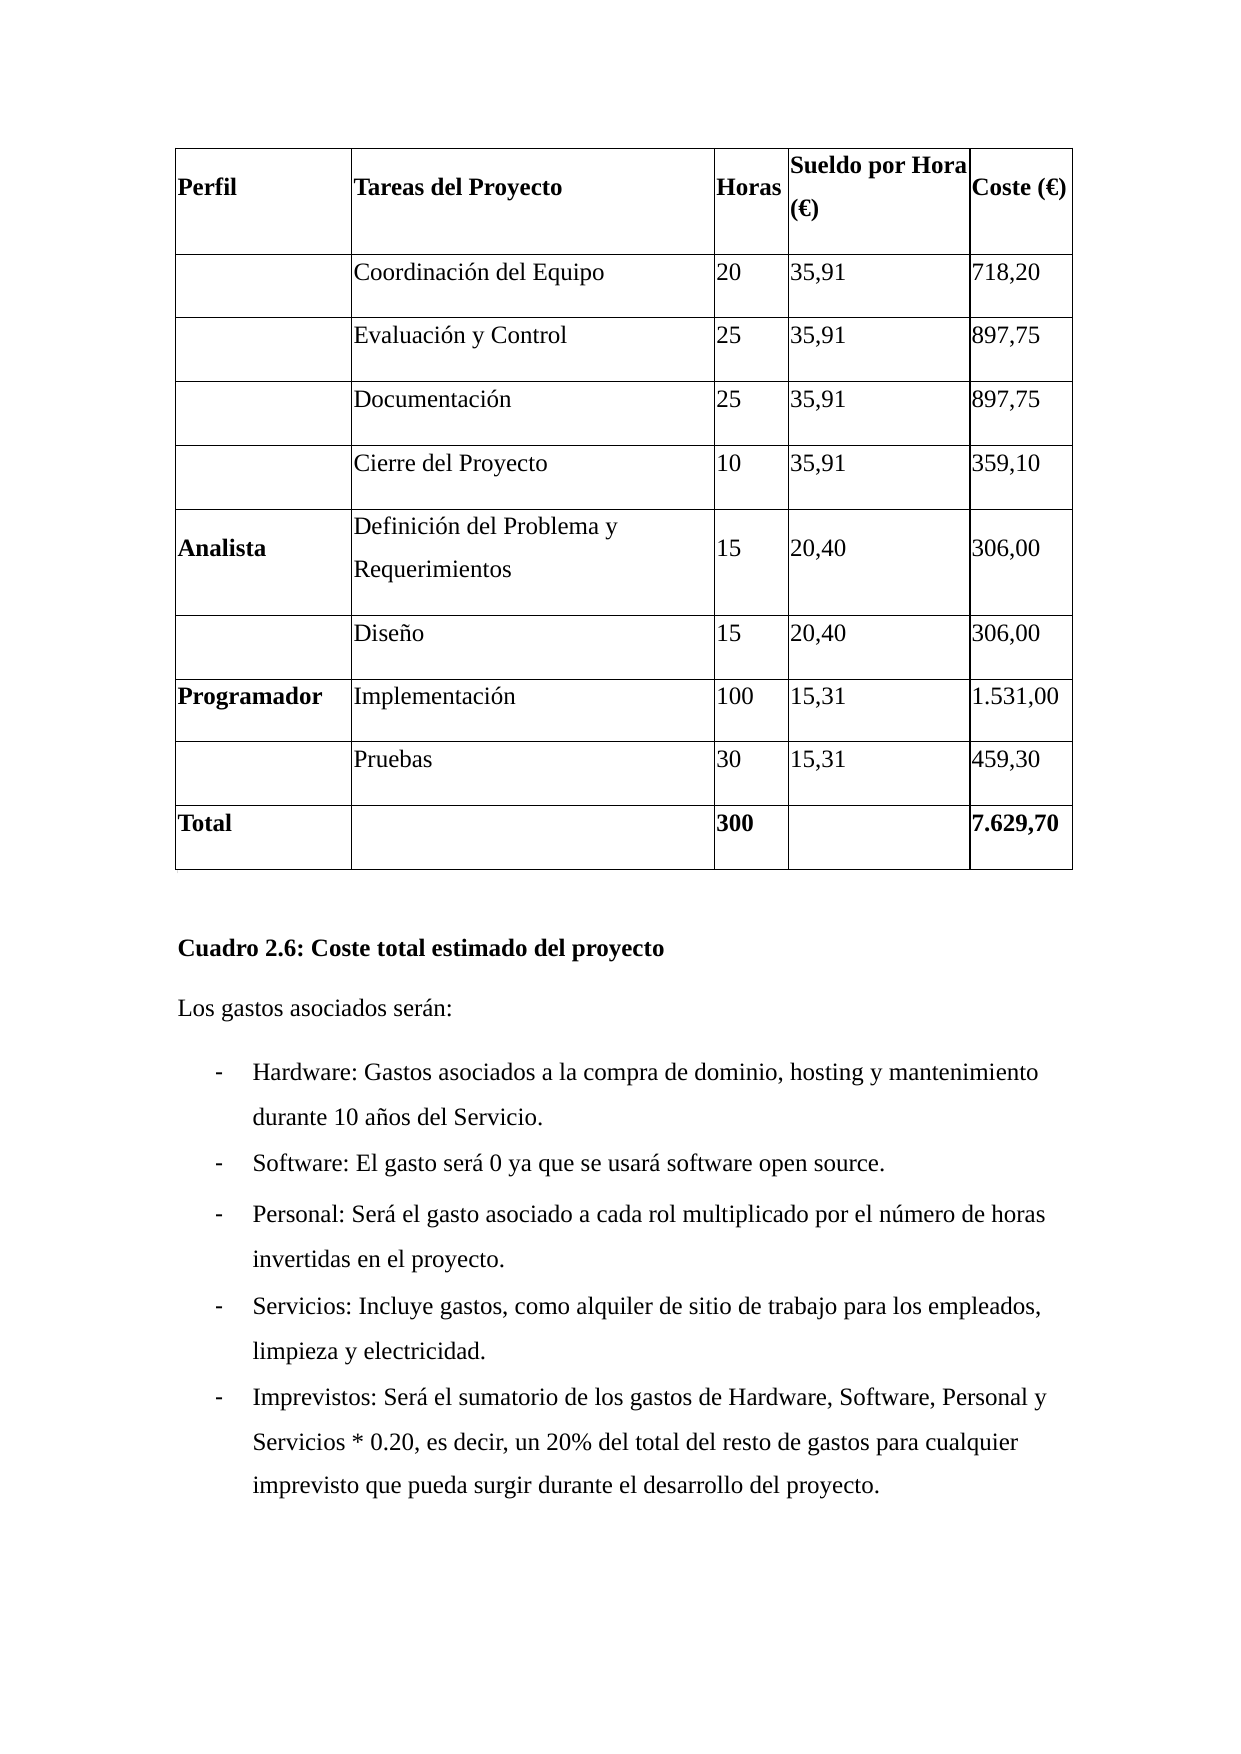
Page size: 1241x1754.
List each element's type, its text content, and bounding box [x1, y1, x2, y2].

table_cell 25 [715, 318, 788, 381]
table_cell [176, 616, 351, 678]
table_header Tareas del Proyecto [352, 149, 714, 253]
table_cell 15,31 [789, 742, 969, 805]
table_cell 20,40 [789, 510, 969, 615]
table_cell 35,91 [789, 446, 969, 509]
table_cell 359,10 [971, 446, 1072, 509]
table_cell 7.629,70 [971, 806, 1072, 869]
table_cell Total [176, 806, 351, 869]
table_cell Analista [176, 510, 351, 615]
list Imprevistos: Será el sumatorio de los gastos de Hardware, Software, Personal y Servicios * 0.20, es decir, un 20% del total del resto de gastos para cualquier imprevisto que pueda surgir durante el desarrollo del proyecto. [215, 1379, 1063, 1499]
table_cell 10 [715, 446, 788, 509]
table_cell [789, 806, 969, 869]
table_cell 15 [715, 616, 788, 678]
table_cell [176, 255, 351, 317]
table_cell 1.531,00 [971, 680, 1072, 741]
table_cell [176, 446, 351, 509]
list Hardware: Gastos asociados a la compra de dominio, hosting y mantenimiento durante 10 años del Servicio. [215, 1053, 1063, 1130]
table_cell 20 [715, 255, 788, 317]
table_cell 897,75 [971, 318, 1072, 381]
list Personal: Será el gasto asociado a cada rol multiplicado por el número de horas invertidas en el proyecto. [215, 1196, 1063, 1273]
table_cell Coordinación del Equipo [352, 255, 714, 317]
table_cell 35,91 [789, 255, 969, 317]
table_cell 15,31 [789, 680, 969, 741]
table_cell [176, 318, 351, 381]
table_cell Evaluación y Control [352, 318, 714, 381]
list Servicios: Incluye gastos, como alquiler de sitio de trabajo para los empleados, limpieza y electricidad. [215, 1287, 1063, 1364]
table_cell Programador [176, 680, 351, 741]
table_cell Pruebas [352, 742, 714, 805]
table_cell Definición del Problema y Requerimientos [352, 510, 714, 615]
table_cell 306,00 [971, 510, 1072, 615]
table_cell 15 [715, 510, 788, 615]
table_cell 25 [715, 382, 788, 445]
table_cell 100 [715, 680, 788, 741]
table_header Perfil [176, 149, 351, 253]
table_cell 300 [715, 806, 788, 869]
text Cuadro 2.6: Coste total estimado del proyecto [177, 933, 1063, 962]
table_cell 20,40 [789, 616, 969, 678]
table_cell [176, 382, 351, 445]
table_cell 35,91 [789, 382, 969, 445]
table_cell Diseño [352, 616, 714, 678]
table_cell 459,30 [971, 742, 1072, 805]
table_cell Documentación [352, 382, 714, 445]
table_cell Implementación [352, 680, 714, 741]
table_cell 897,75 [971, 382, 1072, 445]
table_cell Cierre del Proyecto [352, 446, 714, 509]
text Los gastos asociados serán: [177, 993, 1063, 1022]
table_cell 30 [715, 742, 788, 805]
table_header Coste (€) [971, 149, 1072, 253]
table_cell 718,20 [971, 255, 1072, 317]
table_cell 35,91 [789, 318, 969, 381]
table_header Sueldo por Hora (€) [789, 149, 969, 253]
table_cell 306,00 [971, 616, 1072, 678]
table_header Horas [715, 149, 788, 253]
table_cell [176, 742, 351, 805]
list Software: El gasto será 0 ya que se usará software open source. [215, 1145, 1063, 1179]
table_cell [352, 806, 714, 869]
